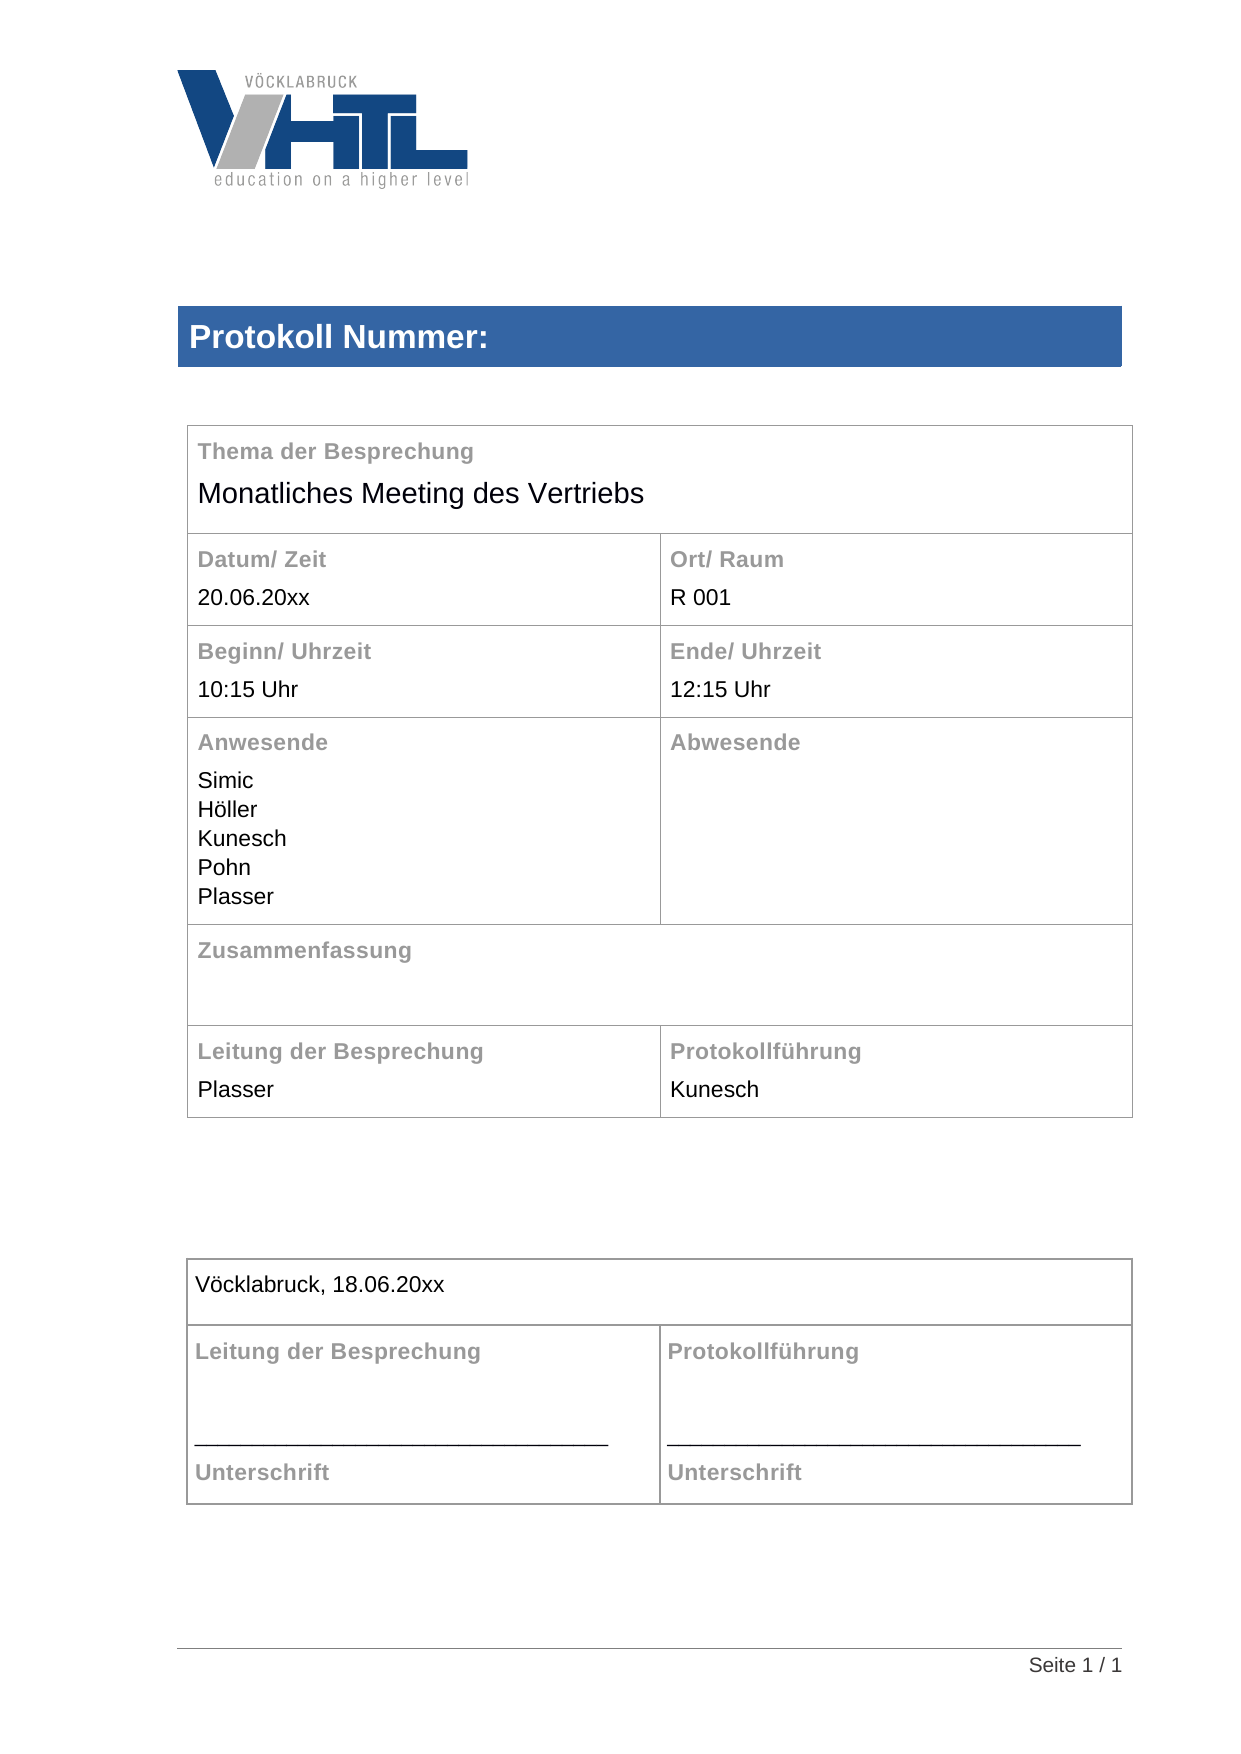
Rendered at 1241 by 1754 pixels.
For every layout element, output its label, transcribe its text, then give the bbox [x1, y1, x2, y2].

table_cell Leitung der Besprechung Unterschrift [188, 1326, 659, 1503]
table_header Vöcklabruck, 18.06.20xx [188, 1260, 1131, 1324]
table_cell Zusammenfassung [188, 925, 1132, 1025]
table_cell Ende/ Uhrzeit 12:15 Uhr [661, 626, 1132, 717]
table_cell Ort/ Raum R 001 [661, 534, 1132, 625]
table_cell Abwesende [661, 718, 1132, 924]
table_cell Anwesende Simic Höller Kunesch Pohn Plasser [188, 718, 660, 924]
table_cell Protokollführung Unterschrift [661, 1326, 1131, 1503]
picture [177, 70, 468, 189]
table_cell Leitung der Besprechung Plasser [188, 1026, 660, 1117]
table_cell Datum/ Zeit 20.06.20xx [188, 534, 660, 625]
table_cell Protokollführung Kunesch [661, 1026, 1132, 1117]
table_header Thema der Besprechung Monatliches Meeting des Vertriebs [188, 426, 1132, 533]
text Protokoll Nummer: [179, 307, 1121, 366]
table_cell Beginn/ Uhrzeit 10:15 Uhr [188, 626, 660, 717]
